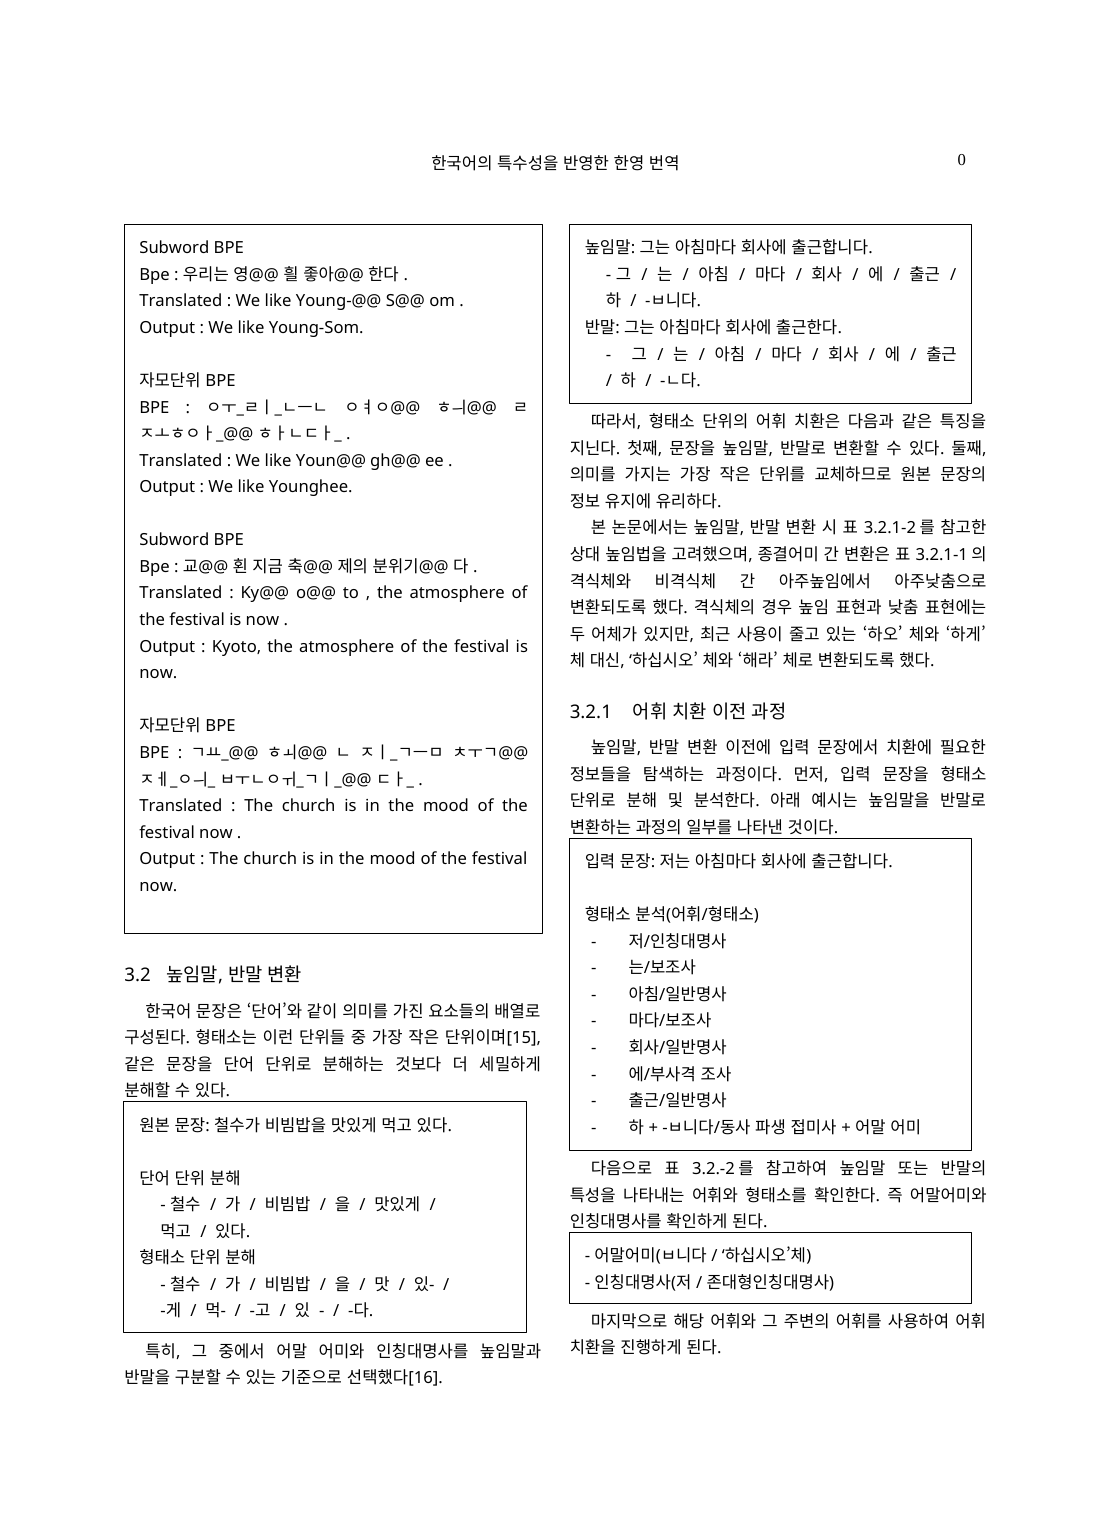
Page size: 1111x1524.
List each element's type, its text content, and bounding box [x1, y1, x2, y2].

list 3.2.1 어휘 치환 이전 과정 [569, 696, 986, 724]
text 본 논문에서는 높임말, 반말 변환 시 표 3.2.1-2를 참고한 상대 높임법을 고려했으며, 종결어미 간 변환은 표 3.2.1-1의 격식체와 비격식체 간 아주높임에서 아주낮춤으로 변환되도록 했다. 격식체의 경우 높임 표현과 낮춤 표현에는 두 어체가 있지만, 최근 사용이 줄고 있는 ‘하오’ 체와 ‘하게’ 체 대신, ‘하십시오’ 체와 ‘해라’ 체로 변환되도록 했다. [569, 512, 986, 671]
list 3.2 높임말, 반말 변환 [124, 960, 541, 987]
text 따라서, 형태소 단위의 어휘 치환은 다음과 같은 특징을 지닌다. 첫째, 문장을 높임말, 반말로 변환할 수 있다. 둘째, 의미를 가지는 가장 작은 단위를 교체하므로 원본 문장의 정보 유지에 유리하다. [569, 406, 986, 512]
text 마지막으로 해당 어휘와 그 주변의 어휘를 사용하여 어휘 치환을 진행하게 된다. [569, 1306, 986, 1359]
text 높임말, 반말 변환 이전에 입력 문장에서 치환에 필요한 정보들을 탐색하는 과정이다. 먼저, 입력 문장을 형태소 단위로 분해 및 분석한다. 아래 예시는 높임말을 반말로 변환하는 과정의 일부를 나타낸 것이다. [569, 732, 986, 838]
text 특히, 그 중에서 어말 어미와 인칭대명사를 높임말과 반말을 구분할 수 있는 기준으로 선택했다[16]. [124, 1335, 541, 1388]
text 다음으로 표 3.2.-2를 참고하여 높임말 또는 반말의 특성을 나타내는 어휘와 형태소를 확인한다. 즉 어말어미와 인칭대명사를 확인하게 된다. [569, 1153, 986, 1233]
text 한국어 문장은 ‘단어’와 같이 의미를 가진 요소들의 배열로 구성된다. 형태소는 이런 단위들 중 가장 작은 단위이며[15], 같은 문장을 단어 단위로 분해하는 것보다 더 세밀하게 분해할 수 있다. [124, 996, 541, 1102]
